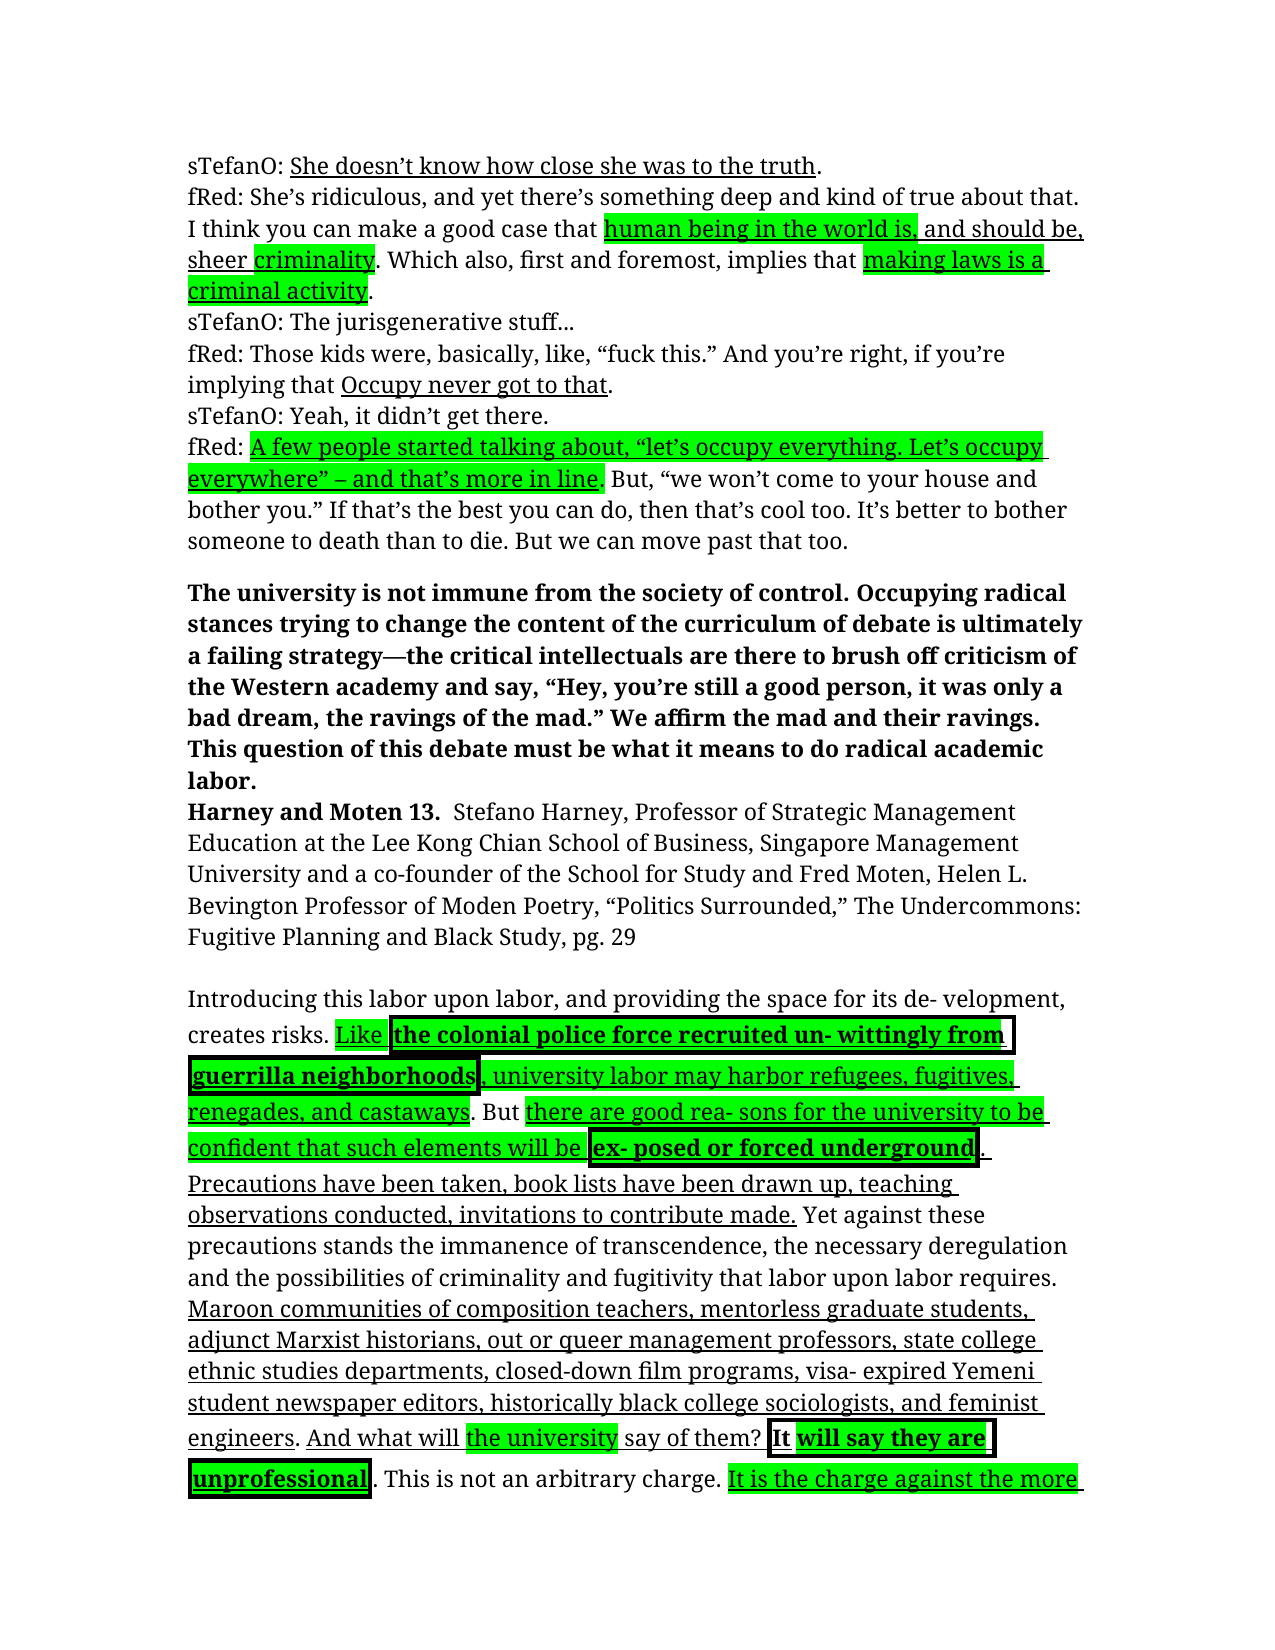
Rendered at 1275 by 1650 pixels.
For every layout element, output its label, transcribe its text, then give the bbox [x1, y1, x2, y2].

text fRed: A few people started talking about, “let’s occupy everything. Let’s occupy everywhere” – and that’s more in line. But, “we won’t come to your house and bother you.” If that’s the best you can do, then that’s cool too. It’s better to bother someone to death than to die. But we can move past that too. [187, 431, 1087, 556]
text sTefanO: She doesn’t know how close she was to the truth. [187, 150, 1087, 181]
text Harney and Moten 13. Stefano Harney, Professor of Strategic Management Education at the Lee Kong Chian School of Business, Singapore Management University and a co-founder of the School for Study and Fred Moten, Helen L. Bevington Professor of Moden Poetry, “Politics Surrounded,” The Undercommons: Fugitive Planning and Black Study, pg. 29 [187, 796, 1087, 952]
text sTefanO: The jurisgenerative stuff... [187, 306, 1087, 337]
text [187, 983, 1087, 1499]
text fRed: Those kids were, basically, like, “fuck this.” And you’re right, if you’re implying that Occupy never got to that. [187, 337, 1087, 400]
text fRed: She’s ridiculous, and yet there’s something deep and kind of true about that. I think you can make a good case that human being in the world is, and should be, sheer criminality. Which also, first and foremost, implies that making laws is a criminal activity. [187, 181, 1087, 306]
subtitle The university is not immune from the society of control. Occupying radical stances trying to change the content of the curriculum of debate is ultimately a failing strategy—the critical intellectuals are there to brush off criticism of the Western academy and say, “Hey, you’re still a good person, it was only a bad dream, the ravings of the mad.” We affirm the mad and their ravings. This question of this debate must be what it means to do radical academic labor. [187, 577, 1087, 796]
text sTefanO: Yeah, it didn’t get there. [187, 400, 1087, 431]
